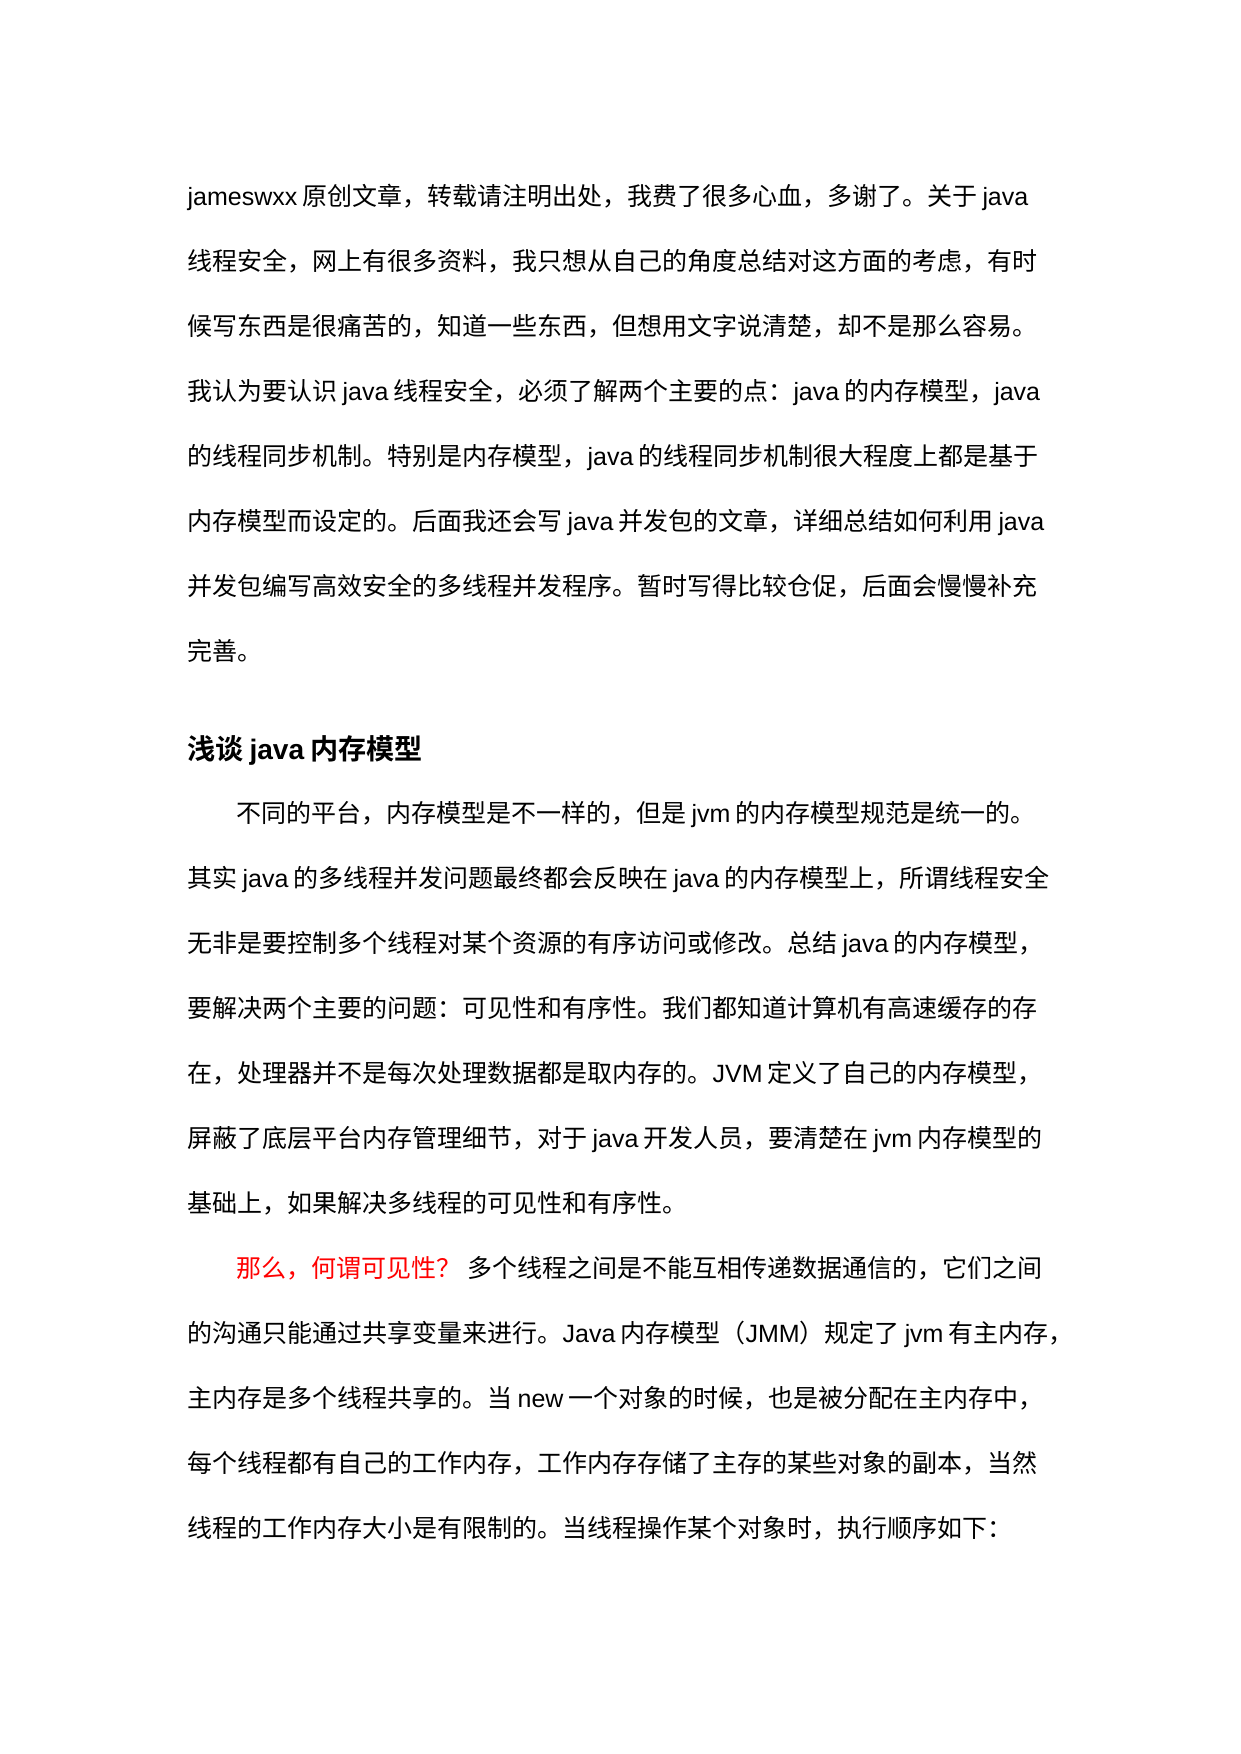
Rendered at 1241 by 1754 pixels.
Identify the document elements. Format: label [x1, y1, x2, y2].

text [187, 714, 1053, 1559]
text [187, 162, 1053, 682]
